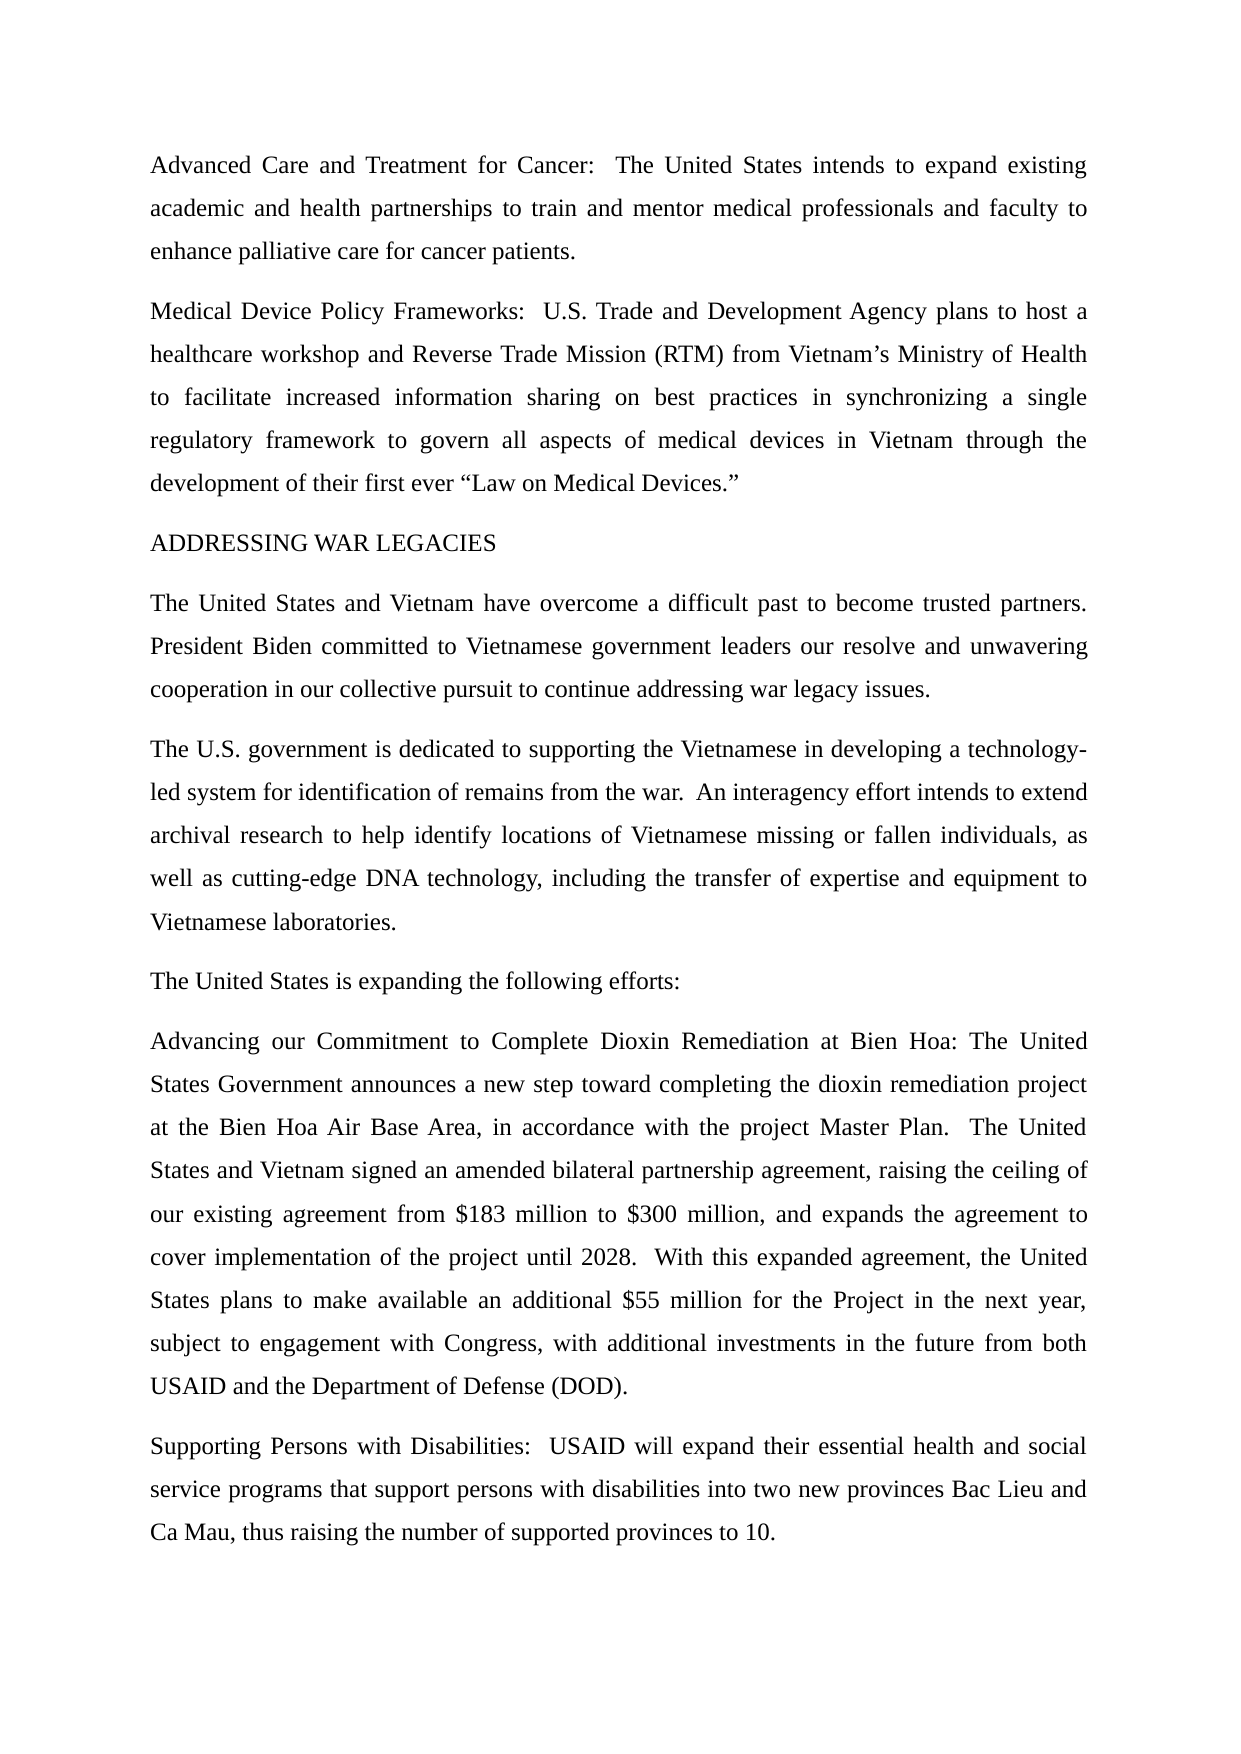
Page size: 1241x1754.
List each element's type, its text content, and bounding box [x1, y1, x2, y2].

text The United States and Vietnam have overcome a difficult past to become trusted partners. President Biden committed to Vietnamese government leaders our resolve and unwavering cooperation in our collective pursuit to continue addressing war legacy issues. [150, 588, 1089, 703]
text Supporting Persons with Disabilities: USAID will expand their essential health and social service programs that support persons with disabilities into two new provinces Bac Lieu and Ca Mau, thus raising the number of supported provinces to 10. [150, 1431, 1089, 1546]
text Advanced Care and Treatment for Cancer: The United States intends to expand existing academic and health partnerships to train and mentor medical professionals and faculty to enhance palliative care for cancer patients. [150, 150, 1089, 265]
text The U.S. government is dedicated to supporting the Vietnamese in developing a technology-led system for identification of remains from the war. An interagency effort intends to extend archival research to help identify locations of Vietnamese missing or fallen individuals, as well as cutting-edge DNA technology, including the transfer of expertise and equipment to Vietnamese laboratories. [150, 734, 1089, 935]
text Advancing our Commitment to Complete Dioxin Remediation at Bien Hoa: The United States Government announces a new step toward completing the dioxin remediation project at the Bien Hoa Air Base Area, in accordance with the project Master Plan. The United States and Vietnam signed an amended bilateral partnership agreement, raising the ceiling of our existing agreement from $183 million to $300 million, and expands the agreement to cover implementation of the project until 2028. With this expanded agreement, the United States plans to make available an additional $55 million for the Project in the next year, subject to engagement with Congress, with additional investments in the future from both USAID and the Department of Defense (DOD). [150, 1026, 1089, 1400]
text ADDRESSING WAR LEGACIES [150, 528, 1089, 557]
text Medical Device Policy Frameworks: U.S. Trade and Development Agency plans to host a healthcare workshop and Reverse Trade Mission (RTM) from Vietnam’s Ministry of Health to facilitate increased information sharing on best practices in synchronizing a single regulatory framework to govern all aspects of medical devices in Vietnam through the development of their first ever “Law on Medical Devices.” [150, 296, 1089, 497]
text The United States is expanding the following efforts: [150, 966, 1089, 995]
